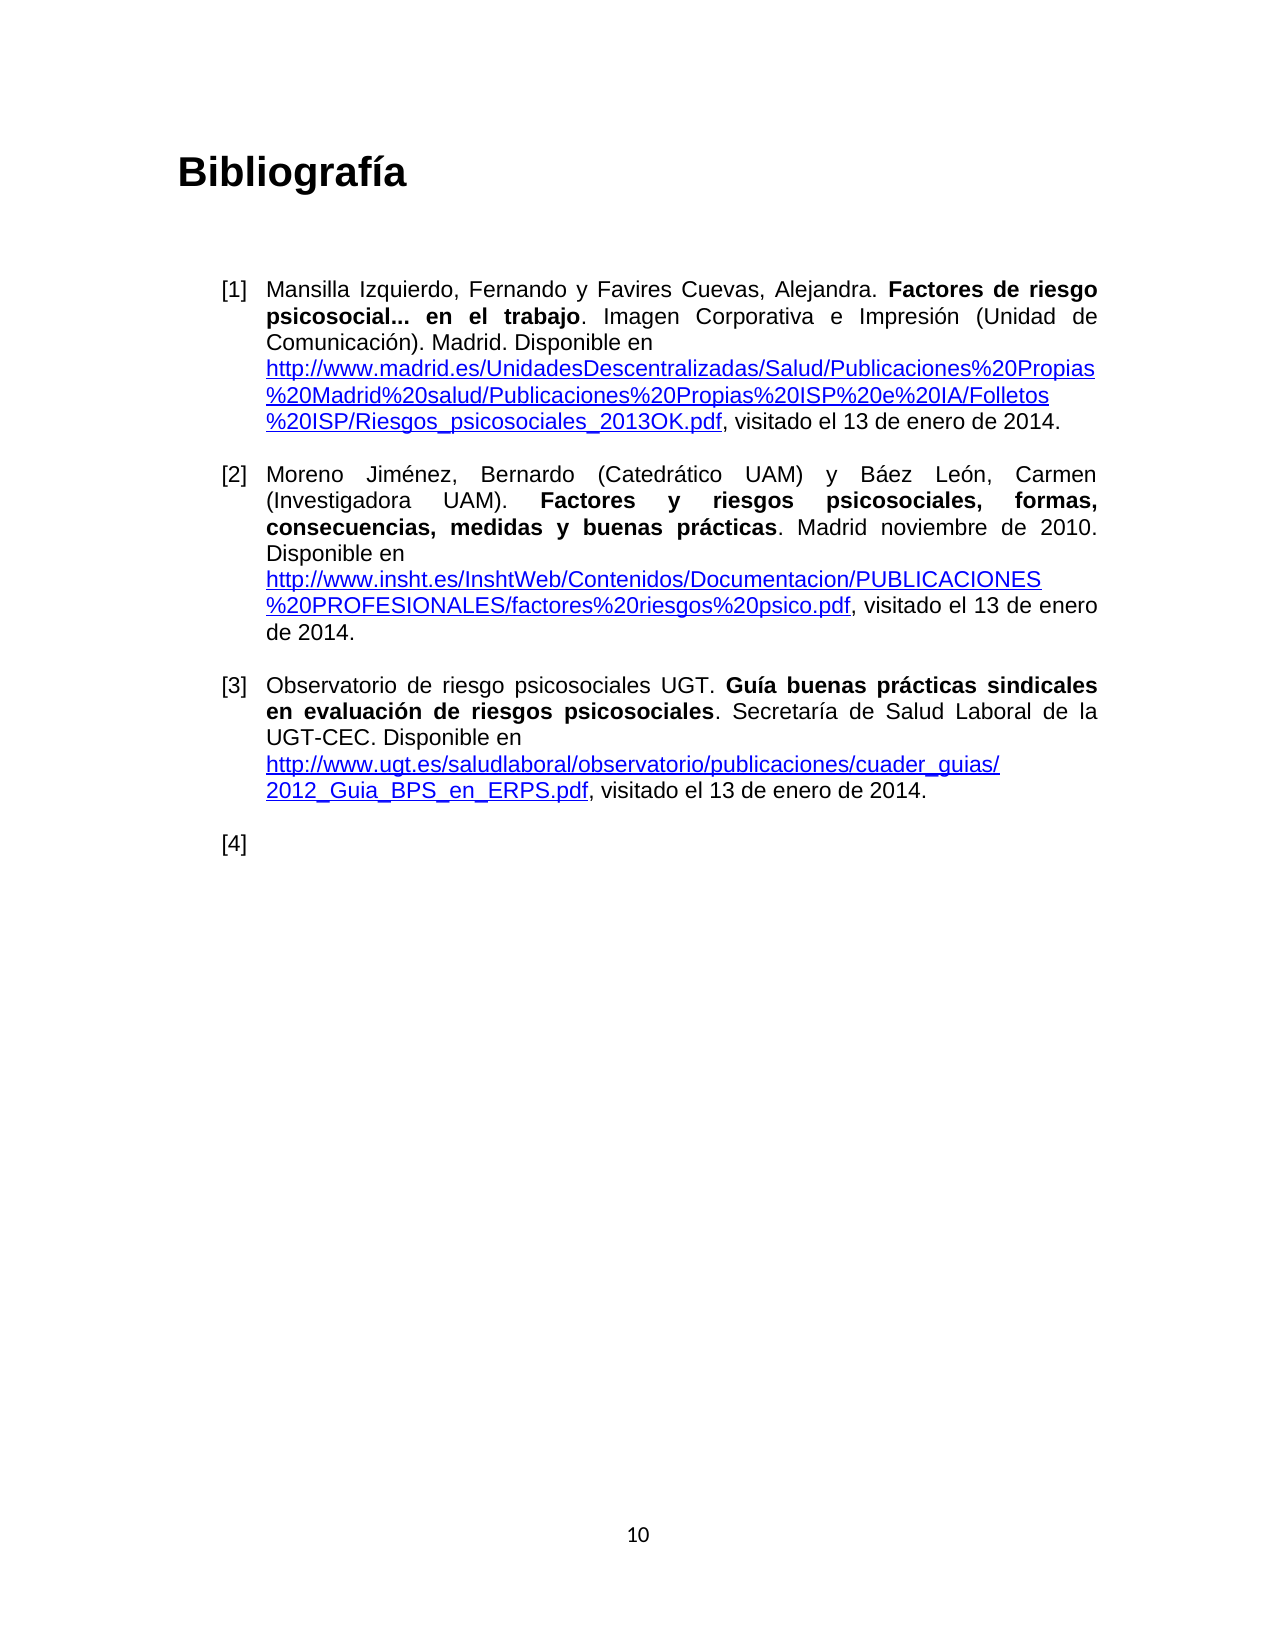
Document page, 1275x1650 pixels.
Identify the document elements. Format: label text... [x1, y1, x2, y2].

text [4] [221, 830, 1098, 856]
text [2] Moreno Jiménez, Bernardo (Catedrático UAM) y Báez León, Carmen (Investigadora UAM). Factores y riesgos psicosociales, formas, consecuencias, medidas y buenas prácticas. Madrid noviembre de 2010. Disponible en [221, 461, 1098, 566]
text [3] Observatorio de riesgo psicosociales UGT. Guía buenas prácticas sindicales en evaluación de riesgos psicosociales. Secretaría de Salud Laboral de la UGT-CEC. Disponible en [221, 672, 1098, 751]
text http://www.madrid.es/UnidadesDescentralizadas/Salud/Publicaciones%20Propias%20Madrid%20salud/Publicaciones%20Propias%20ISP%20e%20IA/Folletos%20ISP/Riesgos_psicosociales_2013OK.pdf, visitado el 13 de enero de 2014. [266, 355, 1098, 434]
text [1] Mansilla Izquierdo, Fernando y Favires Cuevas, Alejandra. Factores de riesgo psicosocial... en el trabajo. Imagen Corporativa e Impresión (Unidad de Comunicación). Madrid. Disponible en [221, 276, 1098, 355]
text http://www.insht.es/InshtWeb/Contenidos/Documentacion/PUBLICACIONES%20PROFESIONALES/factores%20riesgos%20psico.pdf, visitado el 13 de enero de 2014. [221, 566, 1098, 645]
text Bibliografía [177, 148, 1098, 196]
text http://www.ugt.es/saludlaboral/observatorio/publicaciones/cuader_guias/2012_Guia_BPS_en_ERPS.pdf, visitado el 13 de enero de 2014. [221, 751, 1098, 803]
